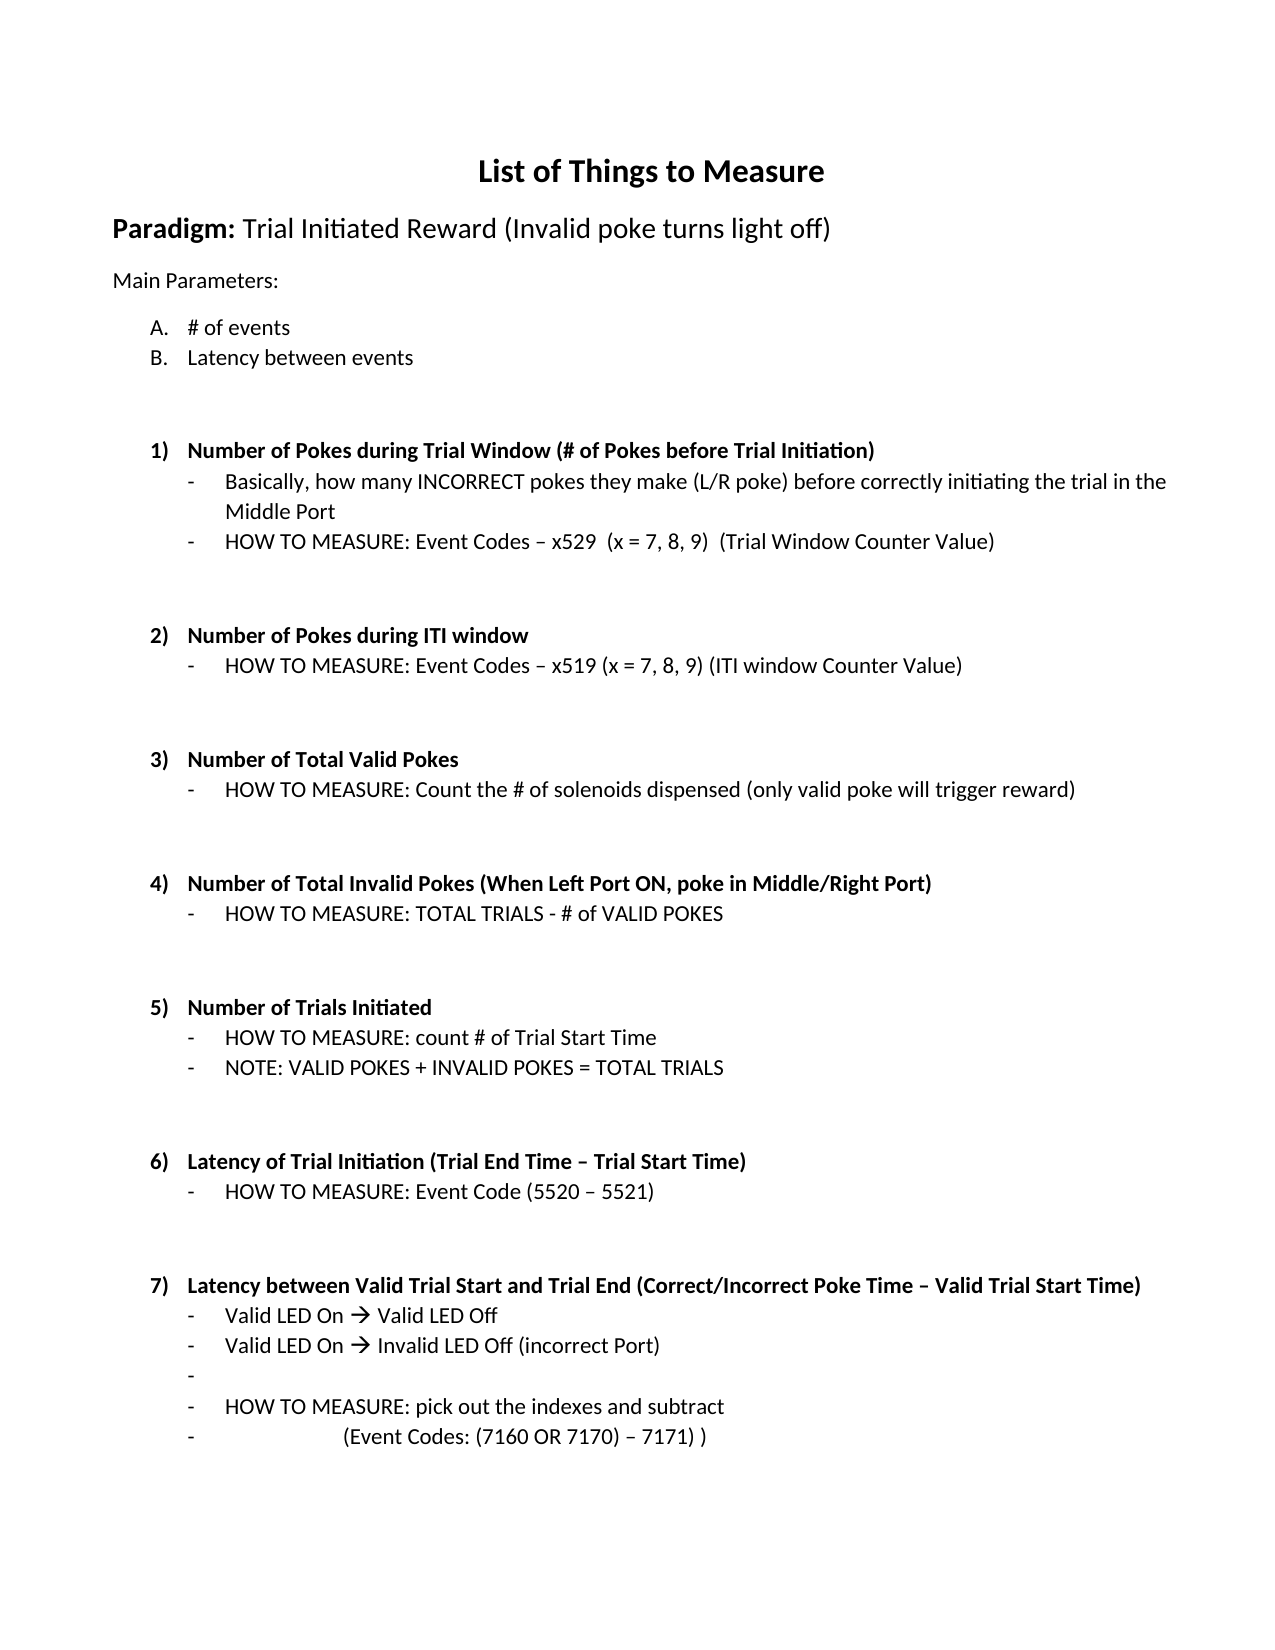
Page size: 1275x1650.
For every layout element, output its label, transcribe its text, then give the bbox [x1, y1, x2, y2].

list Basically, how many INCORRECT pokes they make (L/R poke) before correctly initiating the trial in the Middle Port [187, 467, 1191, 525]
text Paradigm: Trial Initiated Reward (Invalid poke turns light off) [112, 211, 1191, 246]
list Valid LED On Invalid LED Off (incorrect Port) [187, 1331, 1191, 1359]
list HOW TO MEASURE: Count the # of solenoids dispensed (only valid poke will trigger reward) [187, 775, 1191, 803]
list (Event Codes: (7160 OR 7170) – 7171) ) [187, 1422, 1191, 1450]
list NOTE: VALID POKES + INVALID POKES = TOTAL TRIALS [187, 1053, 1191, 1081]
list Number of Pokes during Trial Window (# of Pokes before Trial Initiation) [150, 437, 1191, 464]
text Main Parameters: [112, 266, 1191, 294]
list Latency of Trial Initiation (Trial End Time – Trial Start Time) [150, 1147, 1191, 1175]
list Number of Total Valid Pokes [150, 745, 1191, 773]
list Number of Pokes during ITI window [150, 621, 1191, 649]
list Number of Trials Initiated [150, 993, 1191, 1021]
list HOW TO MEASURE: count # of Trial Start Time [187, 1023, 1191, 1051]
list Valid LED On Valid LED Off [187, 1301, 1191, 1329]
list # of events [150, 313, 1191, 341]
list HOW TO MEASURE: TOTAL TRIALS - # of VALID POKES [187, 899, 1191, 927]
list Latency between Valid Trial Start and Trial End (Correct/Incorrect Poke Time – Valid Trial Start Time) [150, 1271, 1191, 1299]
list HOW TO MEASURE: Event Code (5520 – 5521) [187, 1177, 1191, 1205]
list HOW TO MEASURE: Event Codes – x529 (x = 7, 8, 9) (Trial Window Counter Value) [187, 527, 1191, 555]
list HOW TO MEASURE: pick out the indexes and subtract [187, 1392, 1191, 1420]
text List of Things to Measure [112, 150, 1191, 191]
list HOW TO MEASURE: Event Codes – x519 (x = 7, 8, 9) (ITI window Counter Value) [187, 651, 1191, 679]
list Number of Total Invalid Pokes (When Left Port ON, poke in Middle/Right Port) [150, 869, 1191, 897]
list Latency between events [150, 343, 1191, 371]
